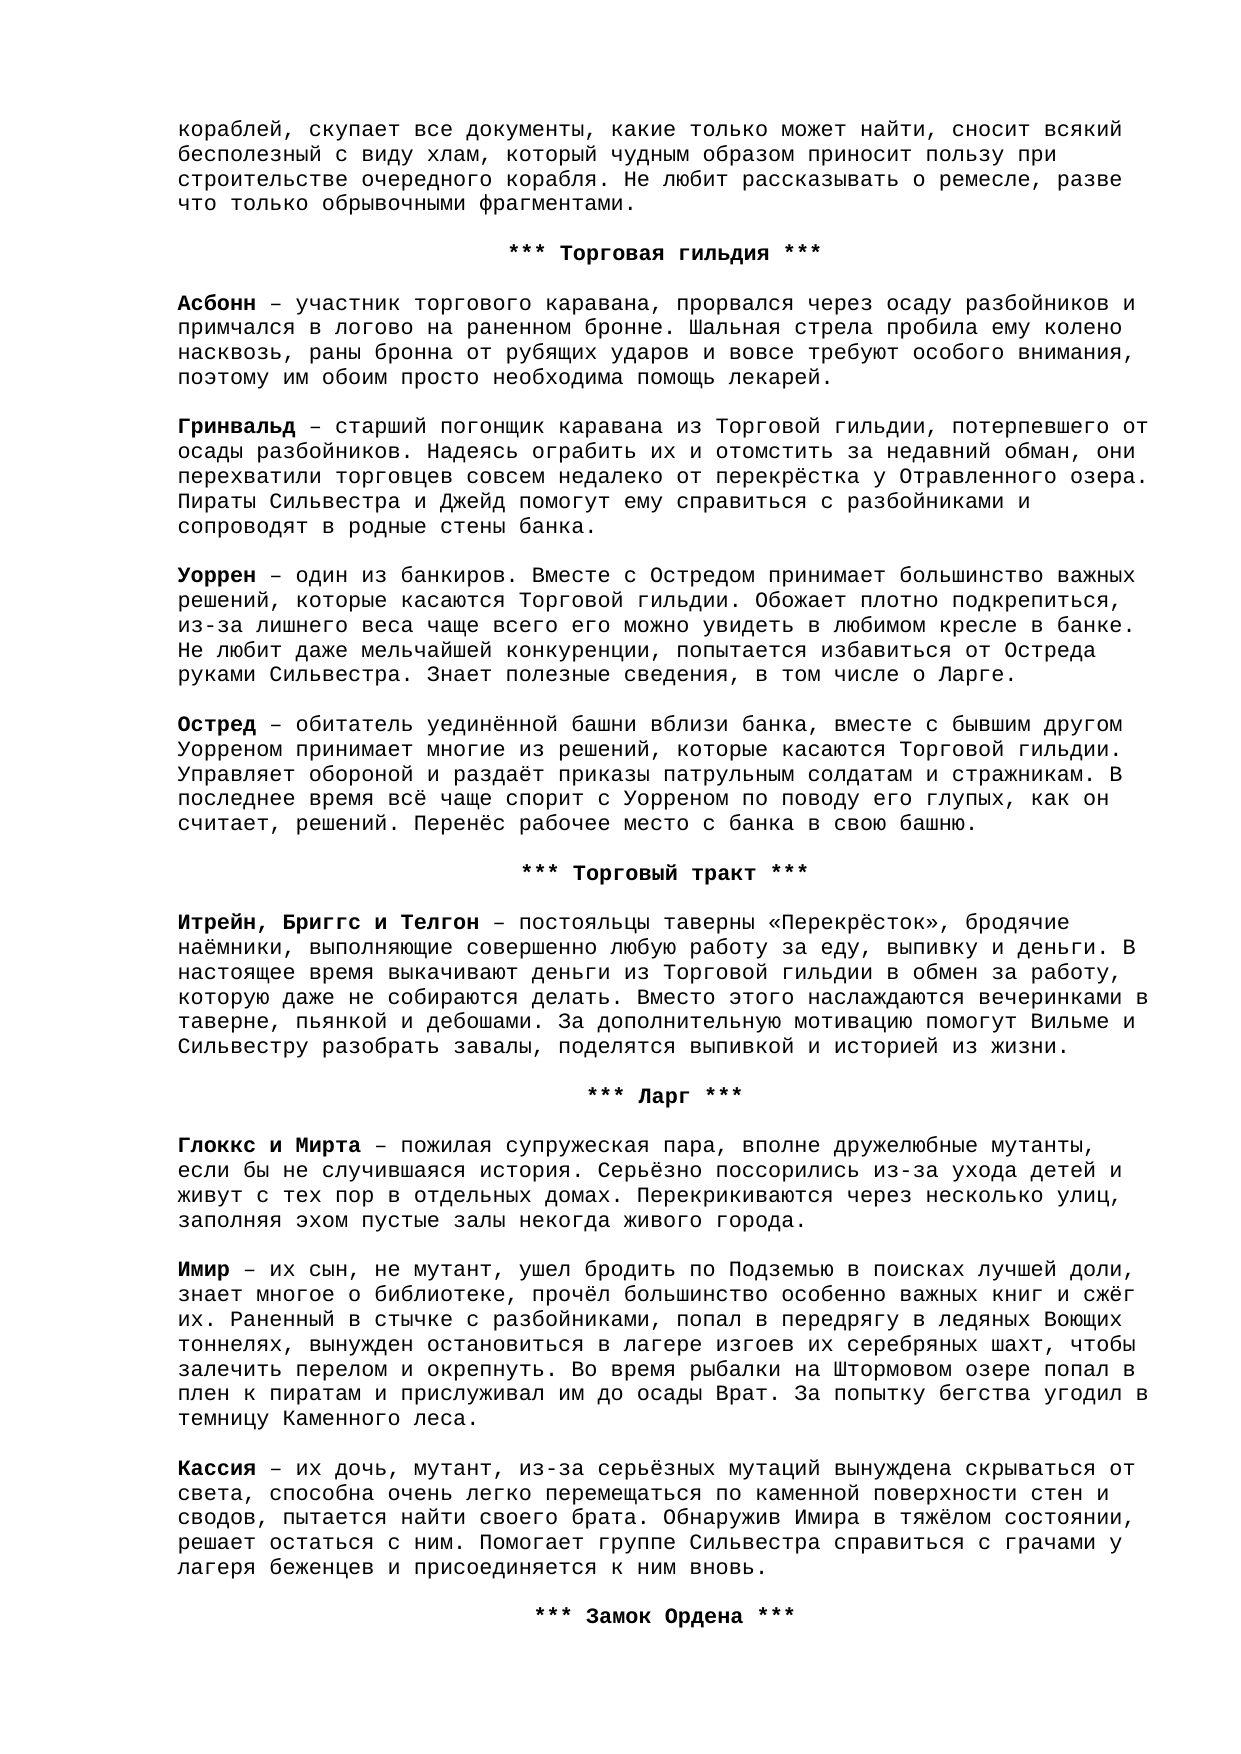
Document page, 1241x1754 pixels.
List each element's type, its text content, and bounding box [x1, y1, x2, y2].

text *** Ларг *** [177, 1085, 1152, 1110]
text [177, 118, 1152, 217]
text Глоккс и Мирта – пожилая супружеская пара, вполне дружелюбные мутанты, если бы не случившаяся история. Серьёзно поссорились из-за ухода детей и живут с тех пор в отдельных домах. Перекрикиваются через несколько улиц, заполняя эхом пустые залы некогда живого города. [177, 1134, 1152, 1234]
text Кассия – их дочь, мутант, из-за серьёзных мутаций вынуждена скрываться от света, способна очень легко перемещаться по каменной поверхности стен и сводов, пытается найти своего брата. Обнаружив Имира в тяжёлом состоянии, решает остаться с ним. Помогает группе Сильвестра справиться с грачами у лагеря беженцев и присоединяется к ним вновь. [177, 1457, 1152, 1581]
text Уоррен – один из банкиров. Вместе с Остредом принимает большинство важных решений, которые касаются Торговой гильдии. Обожает плотно подкрепиться, из-за лишнего веса чаще всего его можно увидеть в любимом кресле в банке. Не любит даже мельчайшей конкуренции, попытается избавиться от Остреда руками Сильвестра. Знает полезные сведения, в том числе о Ларге. [177, 564, 1152, 688]
text Асбонн – участник торгового каравана, прорвался через осаду разбойников и примчался в логово на раненном бронне. Шальная стрела пробила ему колено насквозь, раны бронна от рубящих ударов и вовсе требуют особого внимания, поэтому им обоим просто необходима помощь лекарей. [177, 292, 1152, 391]
text Остред – обитатель уединённой башни вблизи банка, вместе с бывшим другом Уорреном принимает многие из решений, которые касаются Торговой гильдии. Управляет обороной и раздаёт приказы патрульным солдатам и стражникам. В последнее время всё чаще спорит с Уорреном по поводу его глупых, как он считает, решений. Перенёс рабочее место с банка в свою башню. [177, 713, 1152, 837]
text Гринвальд – старший погонщик каравана из Торговой гильдии, потерпевшего от осады разбойников. Надеясь ограбить их и отомстить за недавний обман, они перехватили торговцев совсем недалеко от перекрёстка у Отравленного озера. Пираты Сильвестра и Джейд помогут ему справиться с разбойниками и сопроводят в родные стены банка. [177, 416, 1152, 539]
text Имир – их сын, не мутант, ушел бродить по Подземью в поисках лучшей доли, знает многое о библиотеке, прочёл большинство особенно важных книг и сжёг их. Раненный в стычке с разбойниками, попал в передрягу в ледяных Воющих тоннелях, вынужден остановиться в лагере изгоев их серебряных шахт, чтобы залечить перелом и окрепнуть. Во время рыбалки на Штормовом озере попал в плен к пиратам и прислуживал им до осады Врат. За попытку бегства угодил в темницу Каменного леса. [177, 1258, 1152, 1432]
text *** Замок Ордена *** [177, 1606, 1152, 1630]
text Итрейн, Бриггс и Телгон – постояльцы таверны «Перекрёсток», бродячие наёмники, выполняющие совершенно любую работу за еду, выпивку и деньги. В настоящее время выкачивают деньги из Торговой гильдии в обмен за работу, которую даже не собираются делать. Вместо этого наслаждаются вечеринками в таверне, пьянкой и дебошами. За дополнительную мотивацию помогут Вильме и Сильвестру разобрать завалы, поделятся выпивкой и историей из жизни. [177, 911, 1152, 1060]
text *** Торговый тракт *** [177, 862, 1152, 887]
text *** Торговая гильдия *** [177, 242, 1152, 267]
